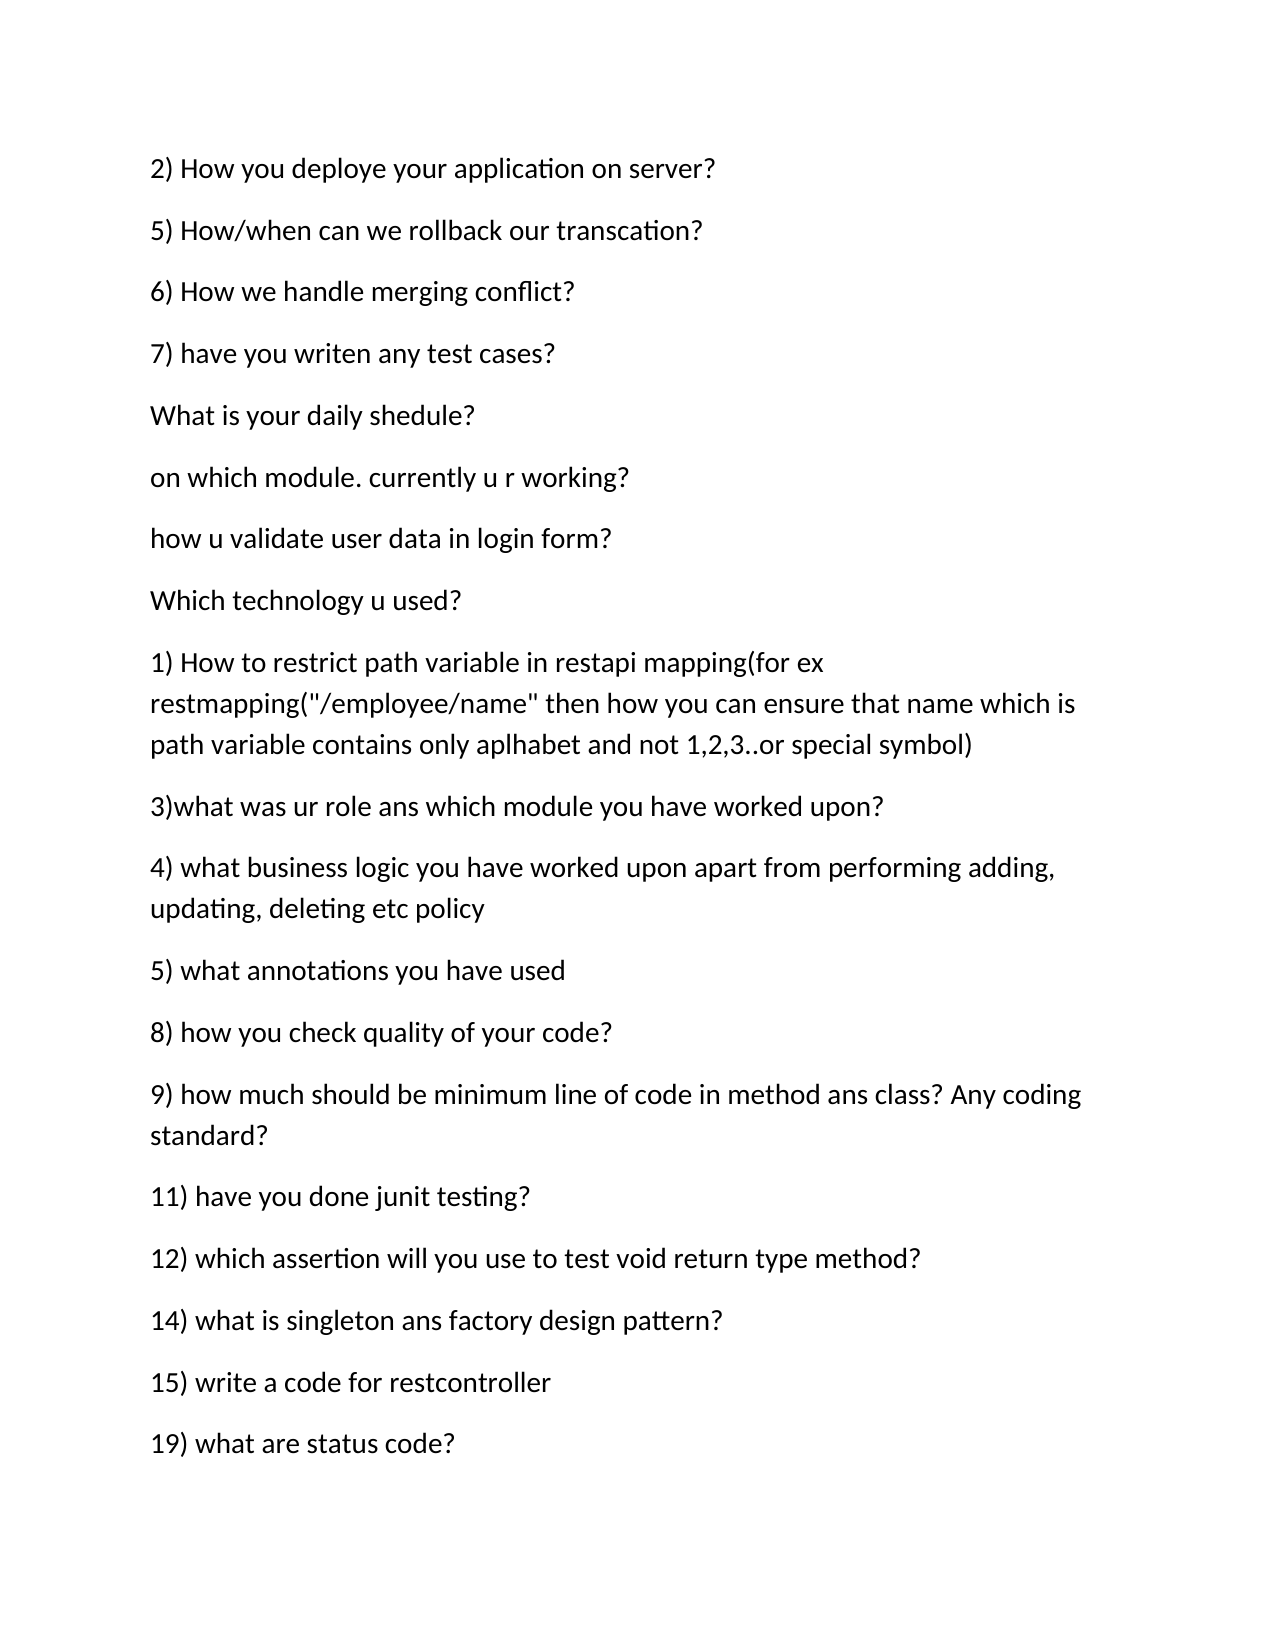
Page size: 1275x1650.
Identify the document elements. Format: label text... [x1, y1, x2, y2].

text 6) How we handle merging conflict? [150, 273, 1125, 309]
text 3)what was ur role ans which module you have worked upon? [150, 788, 1125, 823]
text 2) How you deploye your application on server? [150, 150, 1125, 186]
text 19) what are status code? [150, 1426, 1125, 1461]
text how u validate user data in login form? [150, 521, 1125, 556]
text on which module. currently u r working? [150, 459, 1125, 494]
text 1) How to restrict path variable in restapi mapping(for ex restmapping("/employee/name" then how you can ensure that name which is path variable contains only aplhabet and not 1,2,3..or special symbol) [150, 644, 1125, 762]
text 11) have you done junit testing? [150, 1178, 1125, 1214]
text 5) what annotations you have used [150, 952, 1125, 988]
text 7) have you writen any test cases? [150, 335, 1125, 371]
text Which technology u used? [150, 582, 1125, 618]
text 15) write a code for restcontroller [150, 1364, 1125, 1399]
text What is your daily shedule? [150, 397, 1125, 433]
text 9) how much should be minimum line of code in method ans class? Any coding standard? [150, 1076, 1125, 1152]
text 4) what business logic you have worked upon apart from performing adding, updating, deleting etc policy [150, 849, 1125, 926]
text 5) How/when can we rollback our transcation? [150, 212, 1125, 247]
text 8) how you check quality of your code? [150, 1014, 1125, 1050]
text 12) which assertion will you use to test void return type method? [150, 1240, 1125, 1276]
text 14) what is singleton ans factory design pattern? [150, 1302, 1125, 1338]
